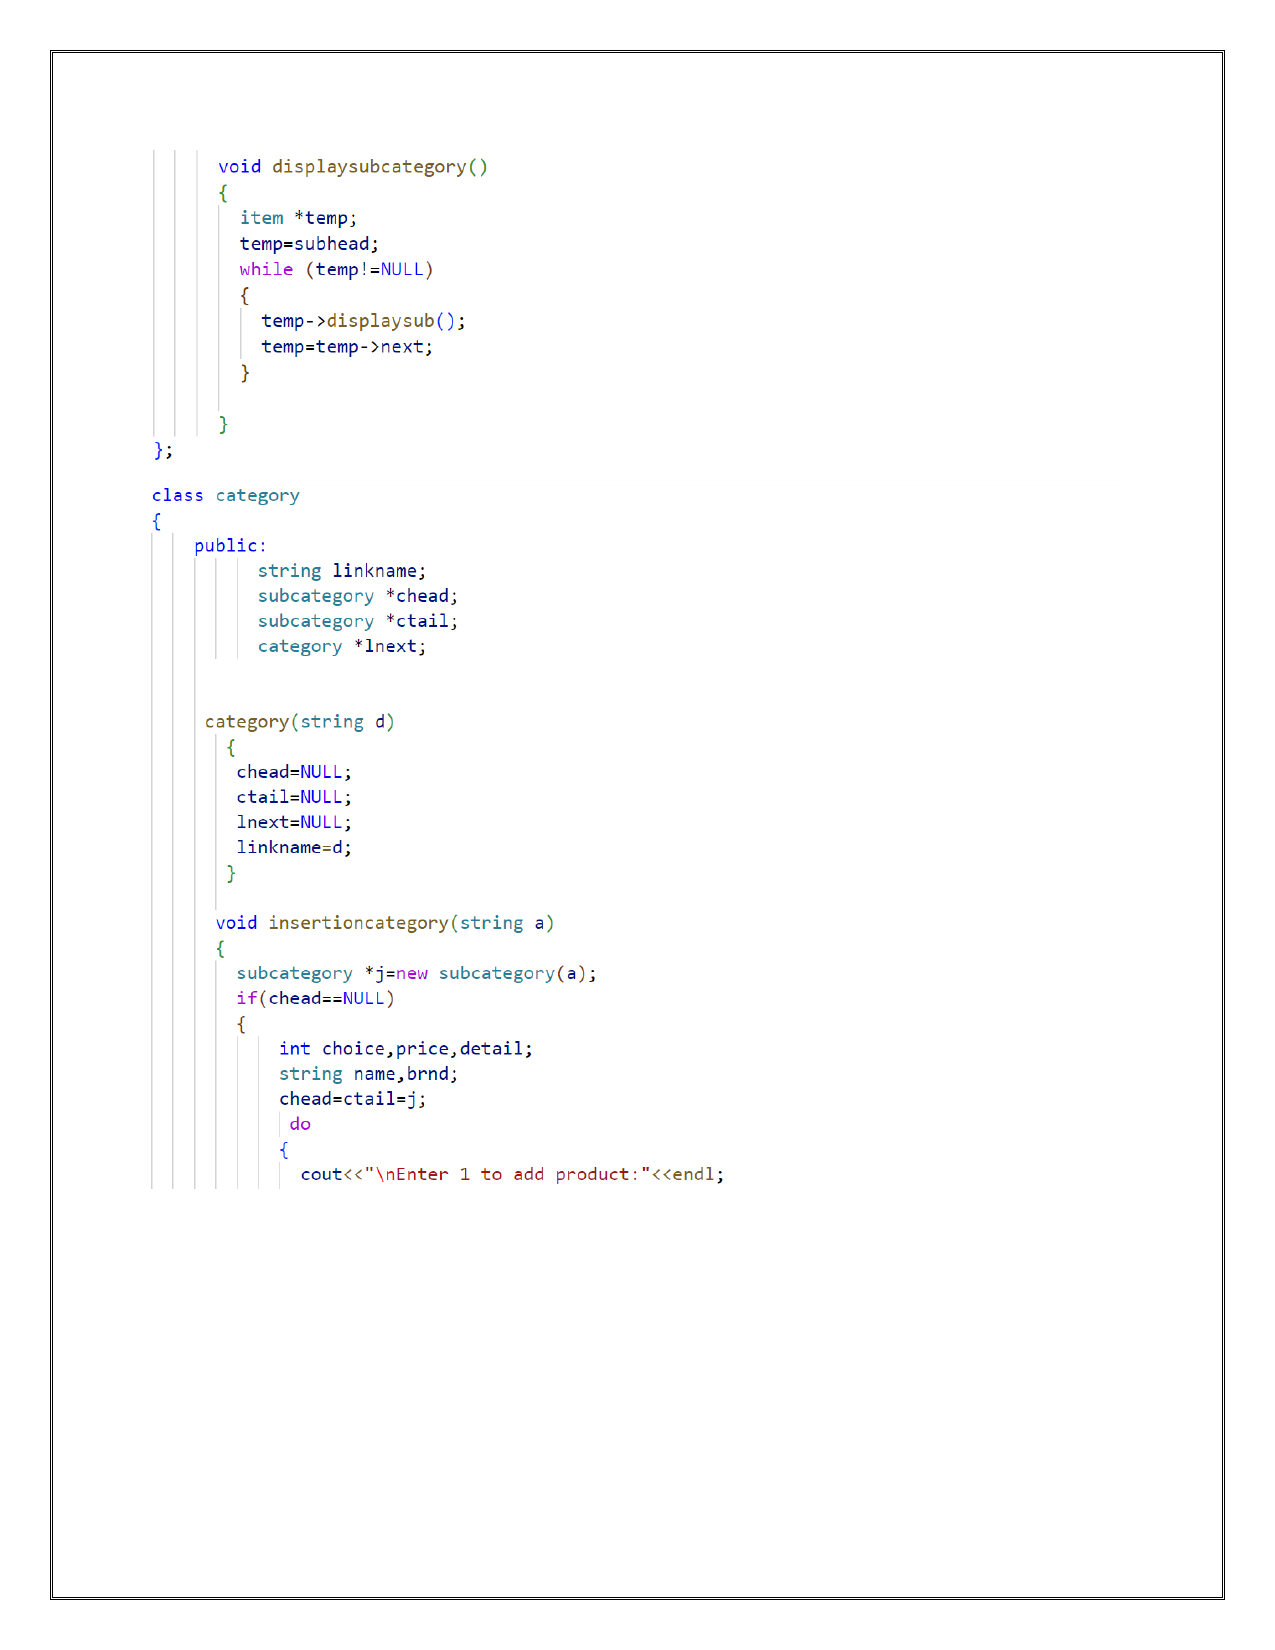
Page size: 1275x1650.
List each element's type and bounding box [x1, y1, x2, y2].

picture [150, 484, 1125, 1189]
picture [150, 150, 1125, 467]
